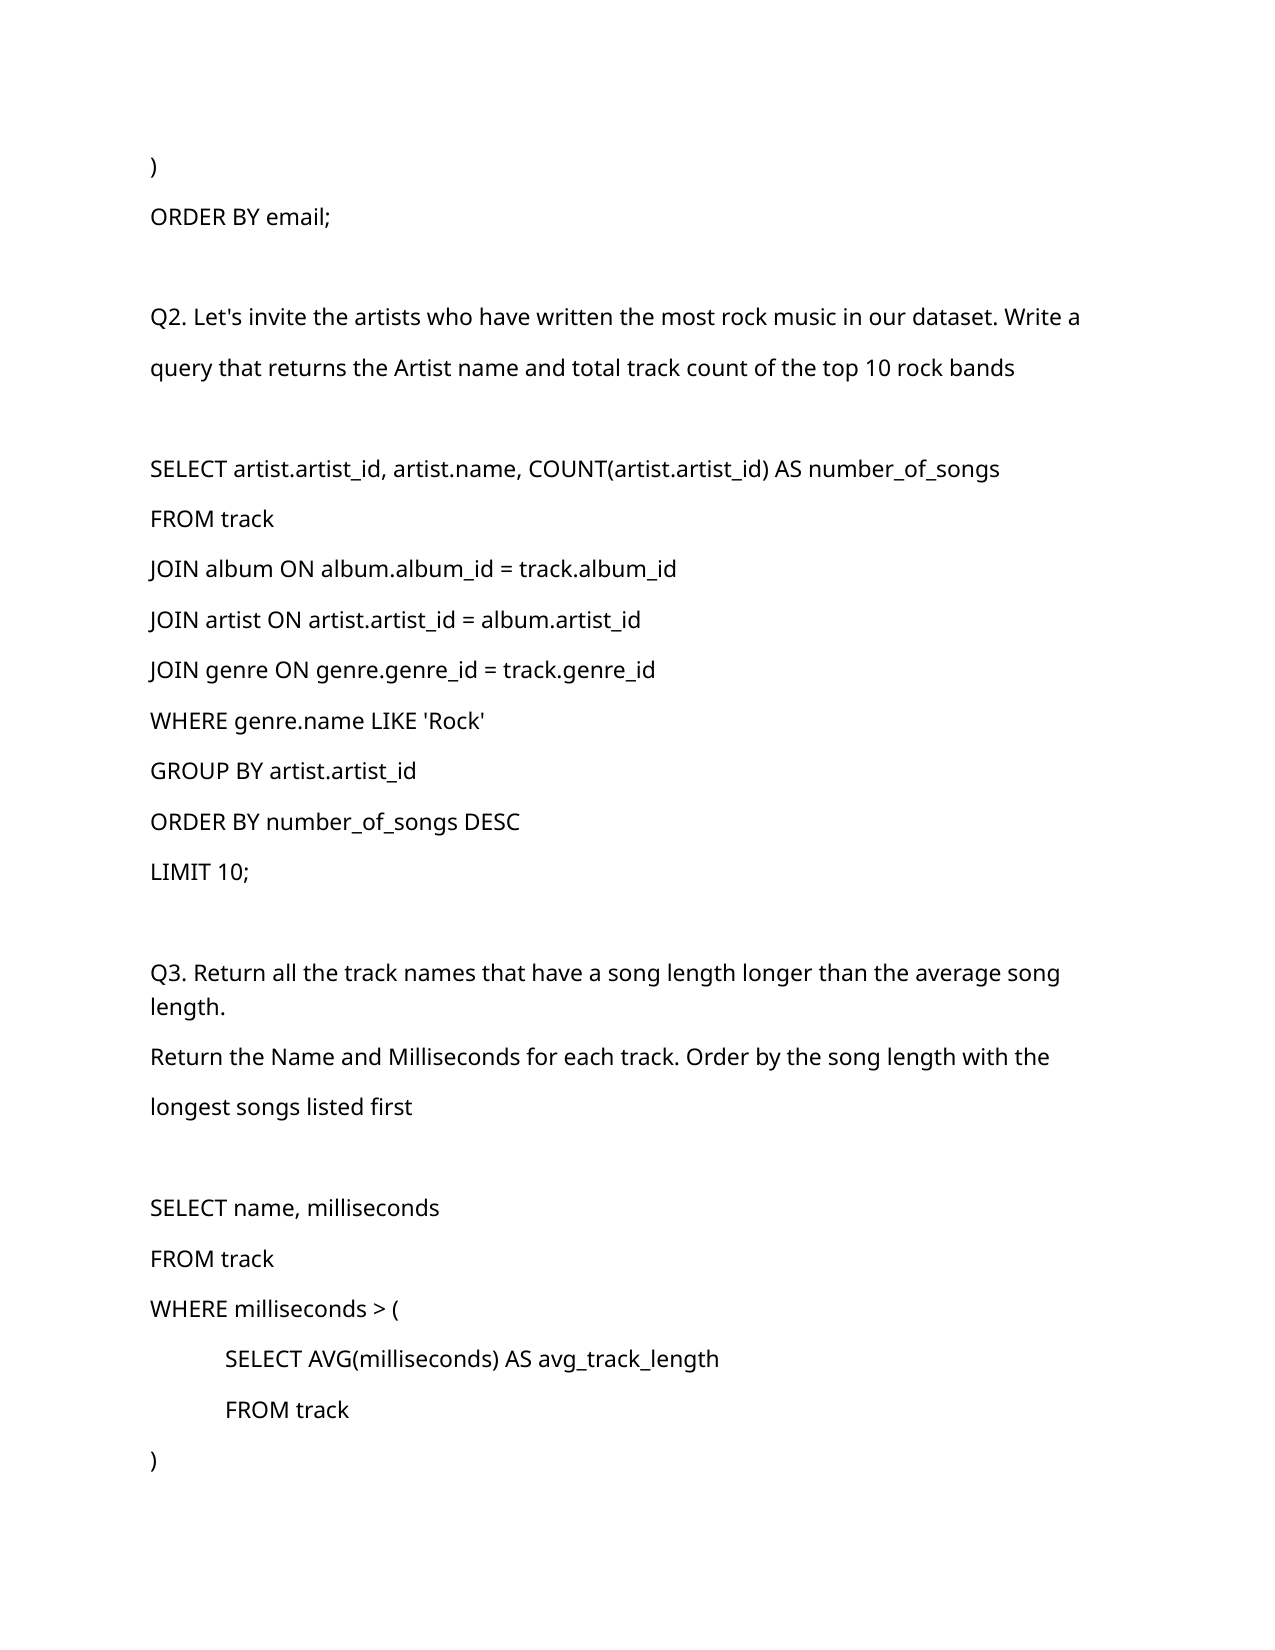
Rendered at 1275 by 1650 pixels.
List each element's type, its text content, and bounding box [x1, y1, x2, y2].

text longest songs listed first [150, 1091, 1125, 1122]
text Q2. Let's invite the artists who have written the most rock music in our dataset. Write a [150, 301, 1125, 332]
text Return the Name and Milliseconds for each track. Order by the song length with the [150, 1041, 1125, 1072]
text ORDER BY email; [150, 200, 1125, 232]
text JOIN genre ON genre.genre_id = track.genre_id [150, 654, 1125, 685]
text ) [150, 1444, 1125, 1475]
text FROM track [150, 1242, 1125, 1274]
text FROM track [150, 503, 1125, 534]
text ORDER BY number_of_songs DESC [150, 805, 1125, 837]
text SELECT artist.artist_id, artist.name, COUNT(artist.artist_id) AS number_of_songs [150, 452, 1125, 484]
text WHERE milliseconds > ( [150, 1293, 1125, 1324]
text GROUP BY artist.artist_id [150, 755, 1125, 786]
text JOIN album ON album.album_id = track.album_id [150, 553, 1125, 584]
text SELECT AVG(milliseconds) AS avg_track_length [150, 1343, 1125, 1374]
text WHERE genre.name LIKE 'Rock' [150, 704, 1125, 736]
text JOIN artist ON artist.artist_id = album.artist_id [150, 604, 1125, 635]
text Q3. Return all the track names that have a song length longer than the average song length. [150, 957, 1125, 1022]
text ) [150, 150, 1125, 181]
text query that returns the Artist name and total track count of the top 10 rock bands [150, 352, 1125, 383]
text SELECT name, milliseconds [150, 1192, 1125, 1223]
text LIMIT 10; [150, 856, 1125, 887]
text FROM track [150, 1394, 1125, 1425]
